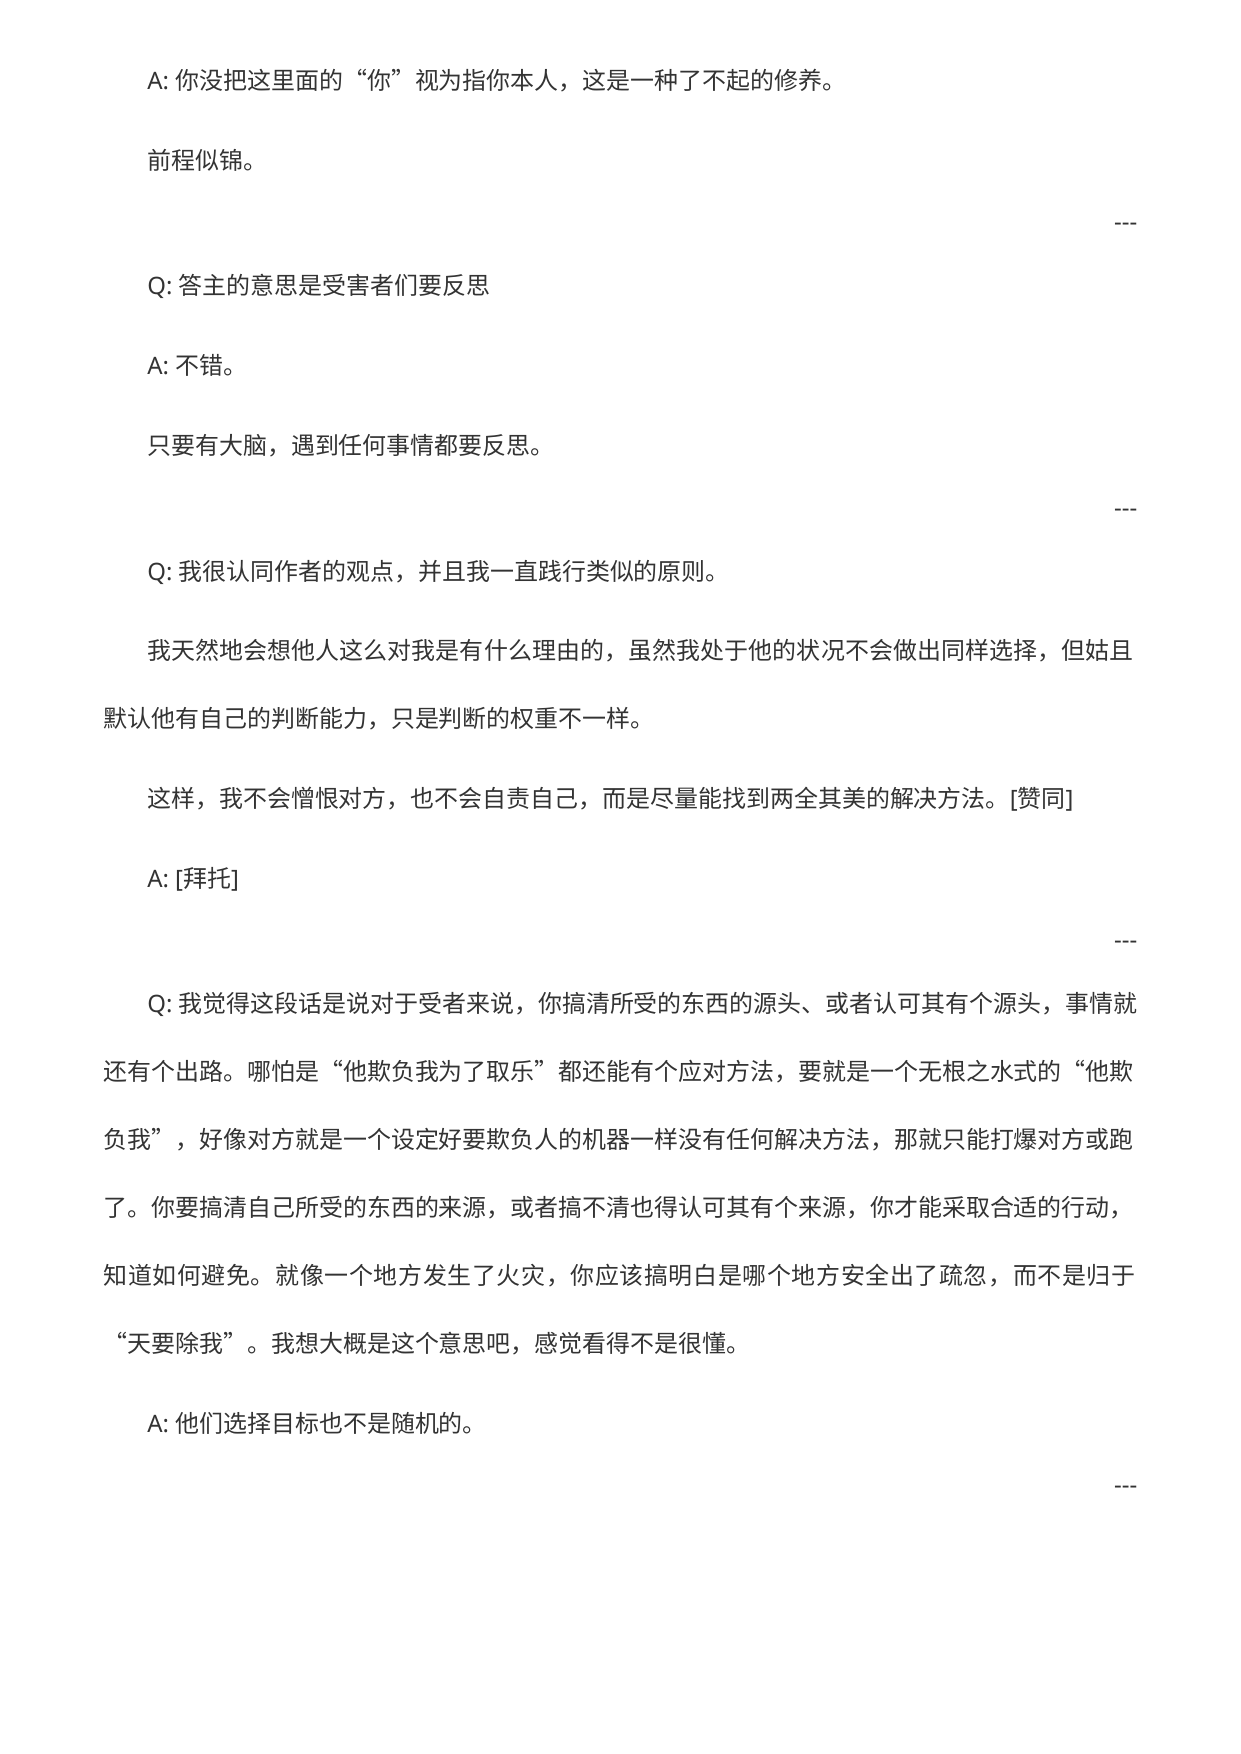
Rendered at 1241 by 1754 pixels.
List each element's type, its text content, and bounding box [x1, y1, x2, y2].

text Q: 我很认同作者的观点，并且我一直践行类似的原则。 [103, 536, 1137, 603]
text Q: 答主的意思是受害者们要反思 [103, 250, 1137, 318]
text A: 你没把这里面的“你”视为指你本人，这是一种了不起的修养。 [103, 45, 1137, 113]
text --- [103, 490, 1137, 524]
text A: [拜托] [103, 843, 1137, 911]
text 我天然地会想他人这么对我是有什么理由的，虽然我处于他的状况不会做出同样选择，但姑且默认他有自己的判断能力，只是判断的权重不一样。 [103, 615, 1137, 751]
text A: 他们选择目标也不是随机的。 [103, 1388, 1137, 1456]
text Q: 我觉得这段话是说对于受者来说，你搞清所受的东西的源头、或者认可其有个源头，事情就还有个出路。哪怕是“他欺负我为了取乐”都还能有个应对方法，要就是一个无根之水式的“他欺负我”，好像对方就是一个设定好要欺负人的机器一样没有任何解决方法，那就只能打爆对方或跑了。你要搞清自己所受的东西的来源，或者搞不清也得认可其有个来源，你才能采取合适的行动，知道如何避免。就像一个地方发生了火灾，你应该搞明白是哪个地方安全出了疏忽，而不是归于“天要除我”。我想大概是这个意思吧，感觉看得不是很懂。 [103, 968, 1137, 1376]
text 前程似锦。 [103, 125, 1137, 193]
text --- [103, 923, 1137, 957]
text 只要有大脑，遇到任何事情都要反思。 [103, 410, 1137, 478]
text --- [103, 204, 1137, 238]
text A: 不错。 [103, 330, 1137, 398]
text 这样，我不会憎恨对方，也不会自责自己，而是尽量能找到两全其美的解决方法。[赞同] [103, 763, 1137, 831]
text --- [103, 1468, 1137, 1502]
